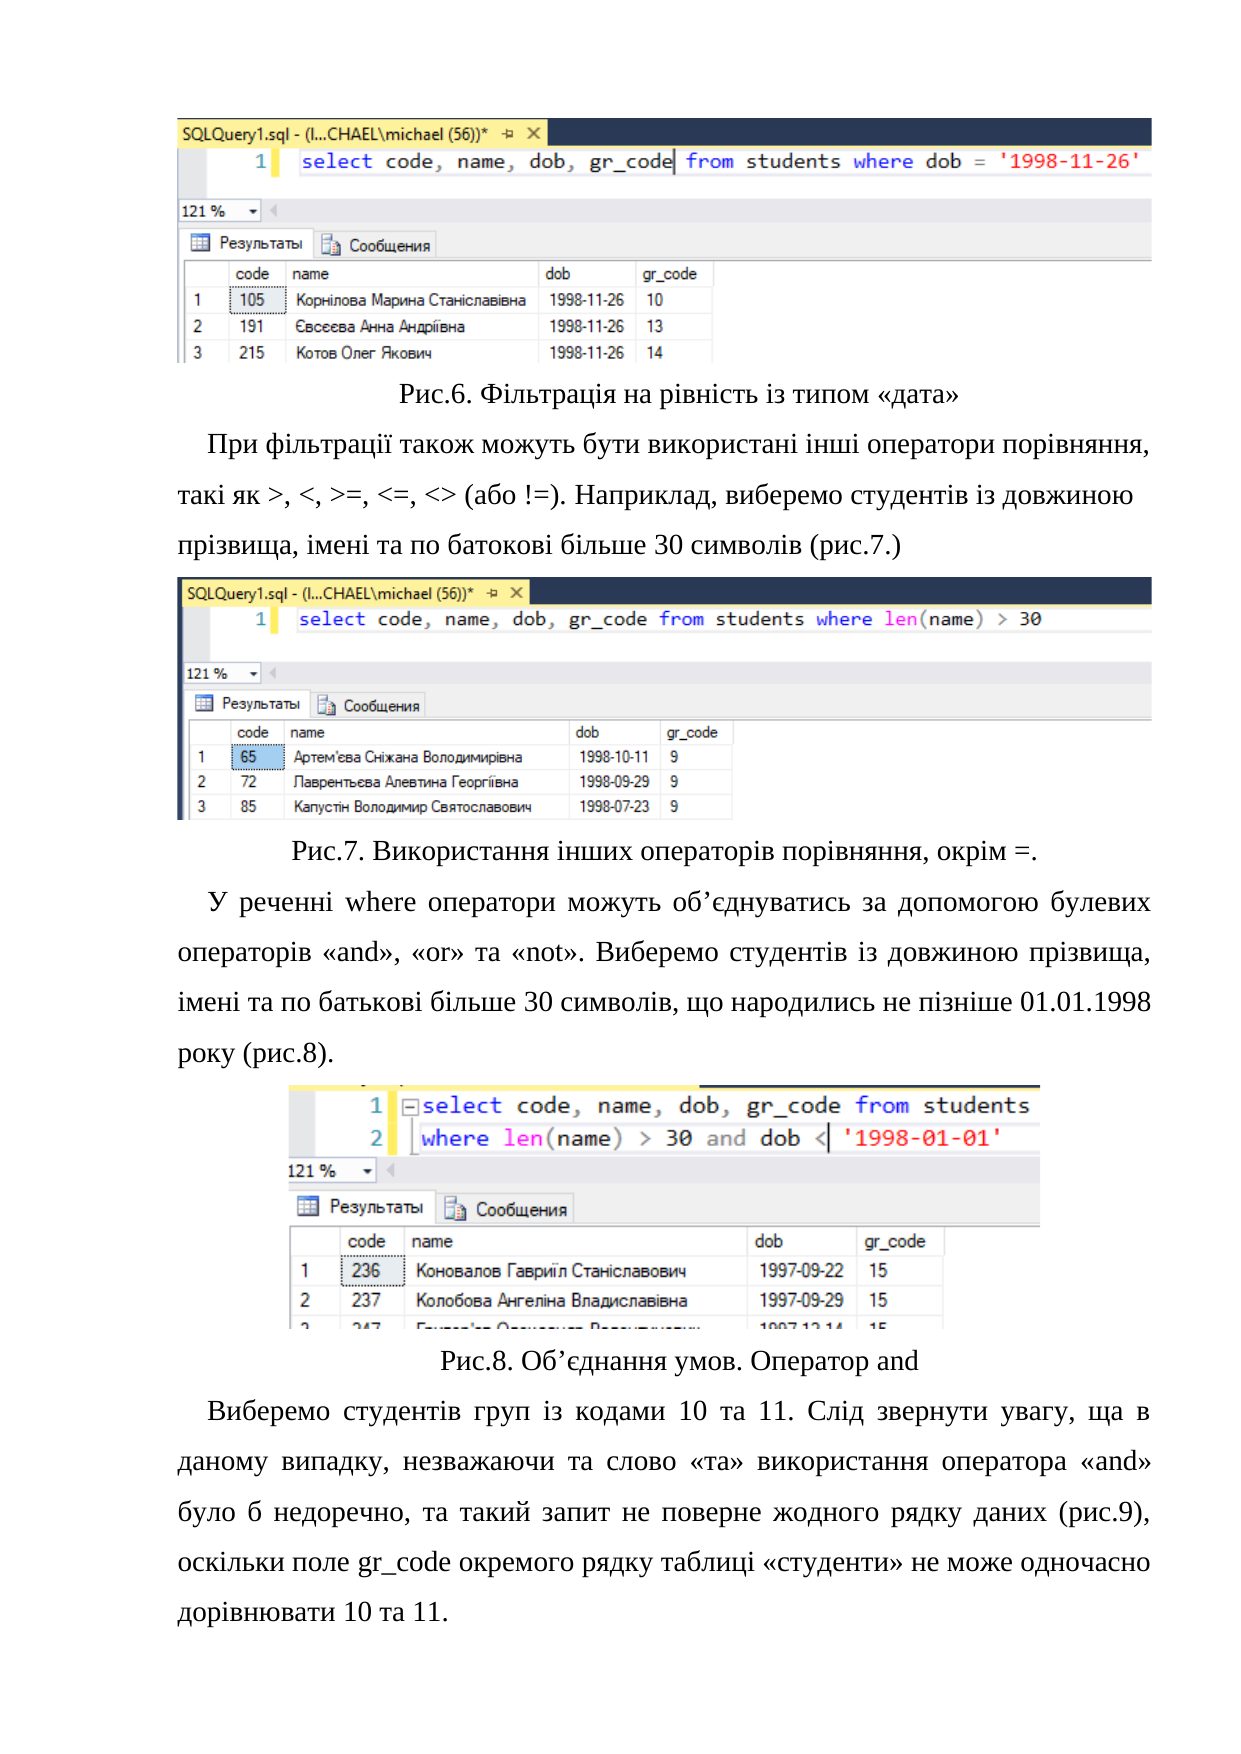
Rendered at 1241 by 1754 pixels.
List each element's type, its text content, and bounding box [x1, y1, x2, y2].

picture [177, 118, 1152, 363]
list При фільтрації також можуть бути використані інші оператори порівняння, такі як >, <, >=, <=, <> (або !=). Наприклад, виберемо студентів із довжиною прізвища, імені та по батокові більше 30 символів (рис.7.) [177, 427, 1152, 561]
picture [288, 1085, 1041, 1329]
picture [177, 577, 1152, 820]
list Рис.8. Об’єднання умов. Оператор and [177, 1343, 1152, 1376]
list У реченні where оператори можуть об’єднуватись за допомогою булевих операторів «and», «or» та «not». Виберемо студентів із довжиною прізвища, імені та по батькові більше 30 символів, що народились не пізніше 01.01.1998 року (рис.8). [177, 884, 1152, 1068]
list Рис.7. Використання інших операторів порівняння, окрім =. [177, 833, 1152, 867]
list Рис.6. Фільтрація на рівність із типом «дата» [177, 376, 1152, 410]
list Виберемо студентів груп із кодами 10 та 11. Слід звернути увагу, ща в даному випадку, незважаючи та слово «та» використання оператора «and» було б недоречно, та такий запит не поверне жодного рядку даних (рис.9), оскільки поле gr_code окремого рядку таблиці «студенти» не може одночасно дорівнювати 10 та 11. [177, 1393, 1152, 1628]
